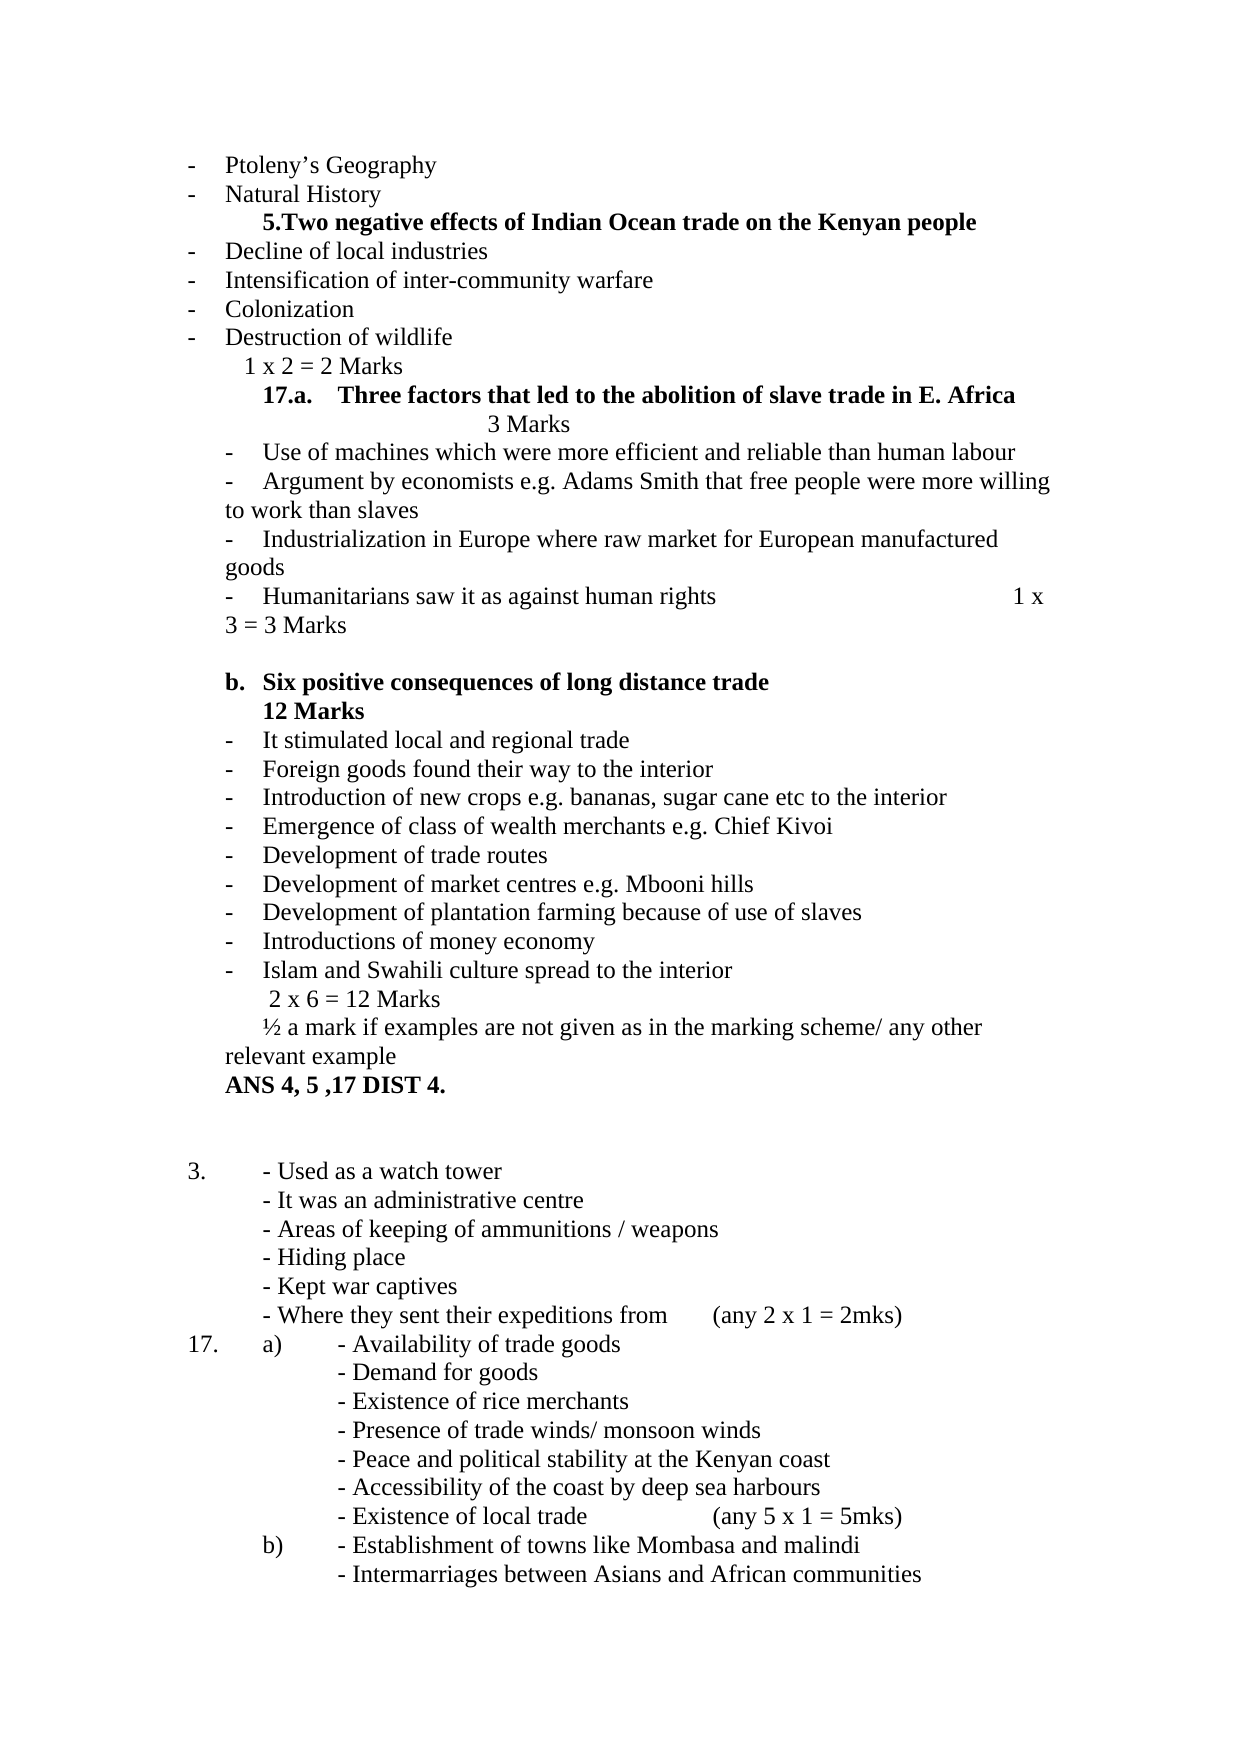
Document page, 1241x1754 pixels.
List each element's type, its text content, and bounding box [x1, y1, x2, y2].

list Use of machines which were more efficient and reliable than human labour [225, 437, 1053, 466]
list Introduction of new crops e.g. bananas, sugar cane etc to the interior [225, 782, 1053, 811]
text b. Six positive consequences of long distance trade 12 Marks [187, 667, 1053, 725]
text 17.a. Three factors that led to the abolition of slave trade in E. Africa 3 Marks [262, 380, 1053, 437]
list Humanitarians saw it as against human rights 1 x 3 = 3 Marks [225, 581, 1053, 639]
list Natural History [187, 179, 1053, 207]
text - Demand for goods [187, 1357, 1053, 1386]
text - Where they sent their expeditions from (any 2 x 1 = 2mks) [187, 1300, 1053, 1329]
list Industrialization in Europe where raw market for European manufactured goods [225, 524, 1053, 581]
text - Existence of local trade (any 5 x 1 = 5mks) [187, 1501, 1053, 1530]
text - Accessibility of the coast by deep sea harbours [187, 1472, 1053, 1501]
text - Peace and political stability at the Kenyan coast [187, 1444, 1053, 1472]
list Destruction of wildlife 1 x 2 = 2 Marks [187, 322, 1053, 380]
text - Hiding place [187, 1242, 1053, 1271]
text 17. a) - Availability of trade goods [187, 1329, 1053, 1357]
list Argument by economists e.g. Adams Smith that free people were more willing to work than slaves [225, 466, 1053, 524]
list Introductions of money economy [225, 926, 1053, 955]
text - It was an administrative centre [187, 1185, 1053, 1214]
text - Kept war captives [187, 1271, 1053, 1300]
list Development of plantation farming because of use of slaves [225, 897, 1053, 926]
list Development of trade routes [225, 840, 1053, 869]
text - Existence of rice merchants [187, 1386, 1053, 1415]
text ANS 4, 5 ,17 DIST 4. [225, 1070, 1053, 1099]
list Islam and Swahili culture spread to the interior 2 x 6 = 12 Marks [225, 955, 1053, 1012]
list Development of market centres e.g. Mbooni hills [225, 869, 1053, 897]
text b) - Establishment of towns like Mombasa and malindi [187, 1530, 1053, 1559]
text 3. - Used as a watch tower [187, 1156, 1053, 1185]
text ½ a mark if examples are not given as in the marking scheme/ any other relevant example [225, 1012, 1053, 1070]
list Decline of local industries [187, 236, 1053, 265]
text - Intermarriages between Asians and African communities [187, 1559, 1053, 1587]
list It stimulated local and regional trade [225, 725, 1053, 754]
list Foreign goods found their way to the interior [225, 754, 1053, 782]
list Emergence of class of wealth merchants e.g. Chief Kivoi [225, 811, 1053, 840]
list Intensification of inter-community warfare [187, 265, 1053, 294]
text 5.Two negative effects of Indian Ocean trade on the Kenyan people [262, 207, 1053, 236]
list Colonization [187, 294, 1053, 322]
list Ptoleny’s Geography [187, 150, 1053, 179]
text - Areas of keeping of ammunitions / weapons [187, 1214, 1053, 1242]
text - Presence of trade winds/ monsoon winds [187, 1415, 1053, 1444]
